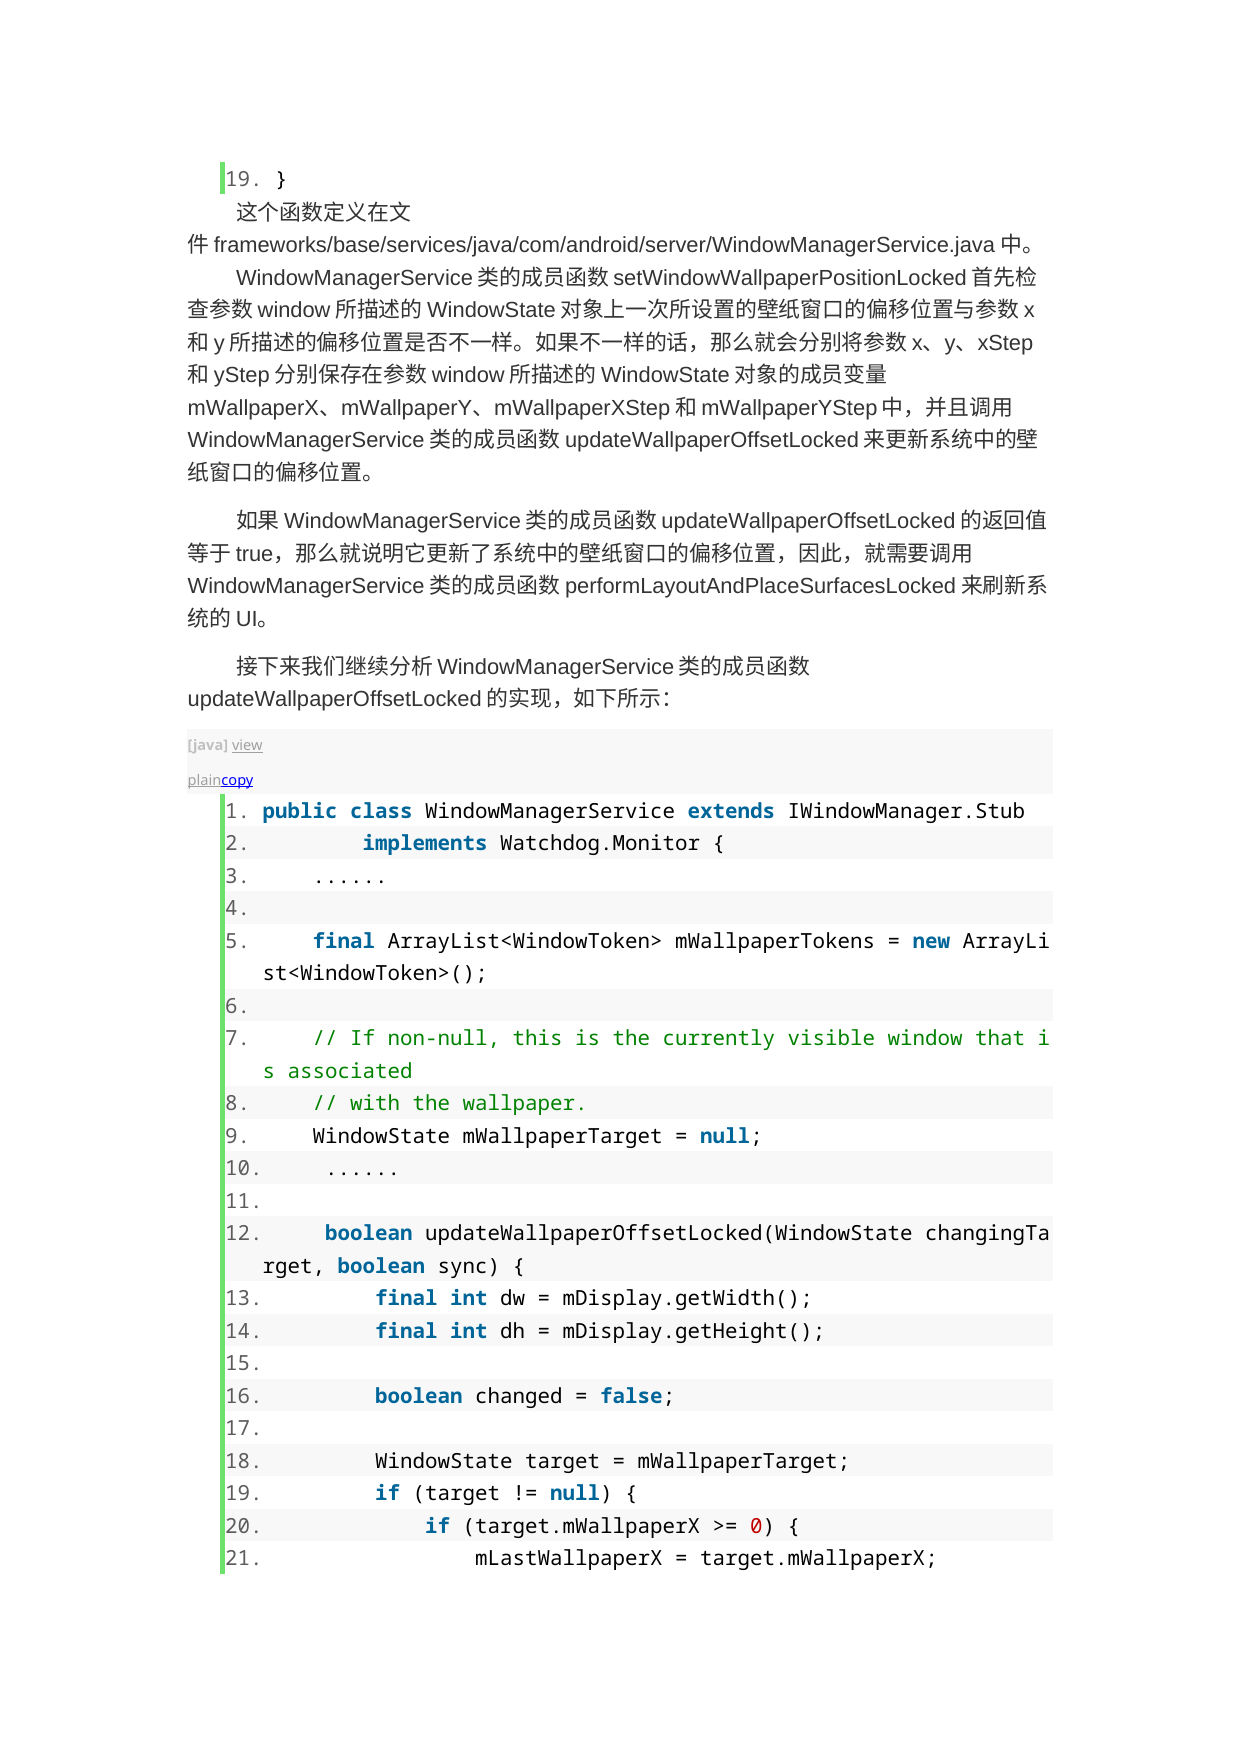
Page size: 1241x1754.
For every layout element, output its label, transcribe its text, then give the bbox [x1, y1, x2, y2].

list implements Watchdog.Monitor { [225, 826, 1053, 859]
list WindowState mWallpaperTarget = null; [225, 1119, 1053, 1151]
list } [225, 162, 1053, 194]
list boolean updateWallpaperOffsetLocked(WindowState changingTarget, boolean sync) { [225, 1216, 1053, 1281]
list if (target.mWallpaperX >= 0) { [225, 1509, 1053, 1541]
list final int dw = mDisplay.getWidth(); [225, 1281, 1053, 1314]
list final ArrayList<WindowToken> mWallpaperTokens = new ArrayList<WindowToken>(); [225, 924, 1053, 989]
list mLastWallpaperX = target.mWallpaperX; [225, 1541, 1053, 1574]
text WindowManagerService类的成员函数setWindowWallpaperPositionLocked首先检查参数window所描述的WindowState对象上一次所设置的壁纸窗口的偏移位置与参数x和y所描述的偏移位置是否不一样。如果不一样的话，那么就会分别将参数x、y、xStep和yStep分别保存在参数window所描述的WindowState对象的成员变量mWallpaperX、mWallpaperY、mWallpaperXStep和mWallpaperYStep中，并且调用WindowManagerService类的成员函数updateWallpaperOffsetLocked来更新系统中的壁纸窗口的偏移位置。 [187, 259, 1053, 487]
text 如果WindowManagerService类的成员函数updateWallpaperOffsetLocked的返回值等于true，那么就说明它更新了系统中的壁纸窗口的偏移位置，因此，就需要调用WindowManagerService类的成员函数performLayoutAndPlaceSurfacesLocked来刷新系统的UI。 [187, 503, 1053, 633]
list // If non-null, this is the currently visible window that is associated [225, 1021, 1053, 1086]
list ...... [225, 859, 1053, 891]
list public class WindowManagerService extends IWindowManager.Stub [225, 794, 1053, 826]
text 接下来我们继续分析WindowManagerService类的成员函数updateWallpaperOffsetLocked的实现，如下所示： [187, 648, 1053, 713]
list if (target != null) { [225, 1476, 1053, 1509]
list ...... [225, 1151, 1053, 1184]
list // with the wallpaper. [225, 1086, 1053, 1119]
list final int dh = mDisplay.getHeight(); [225, 1314, 1053, 1346]
list boolean changed = false; [225, 1379, 1053, 1411]
list WindowState target = mWallpaperTarget; [225, 1444, 1053, 1476]
text [java] view plaincopy [187, 729, 1053, 794]
text 这个函数定义在文件frameworks/base/services/java/com/android/server/WindowManagerService.java中。 [187, 194, 1053, 259]
